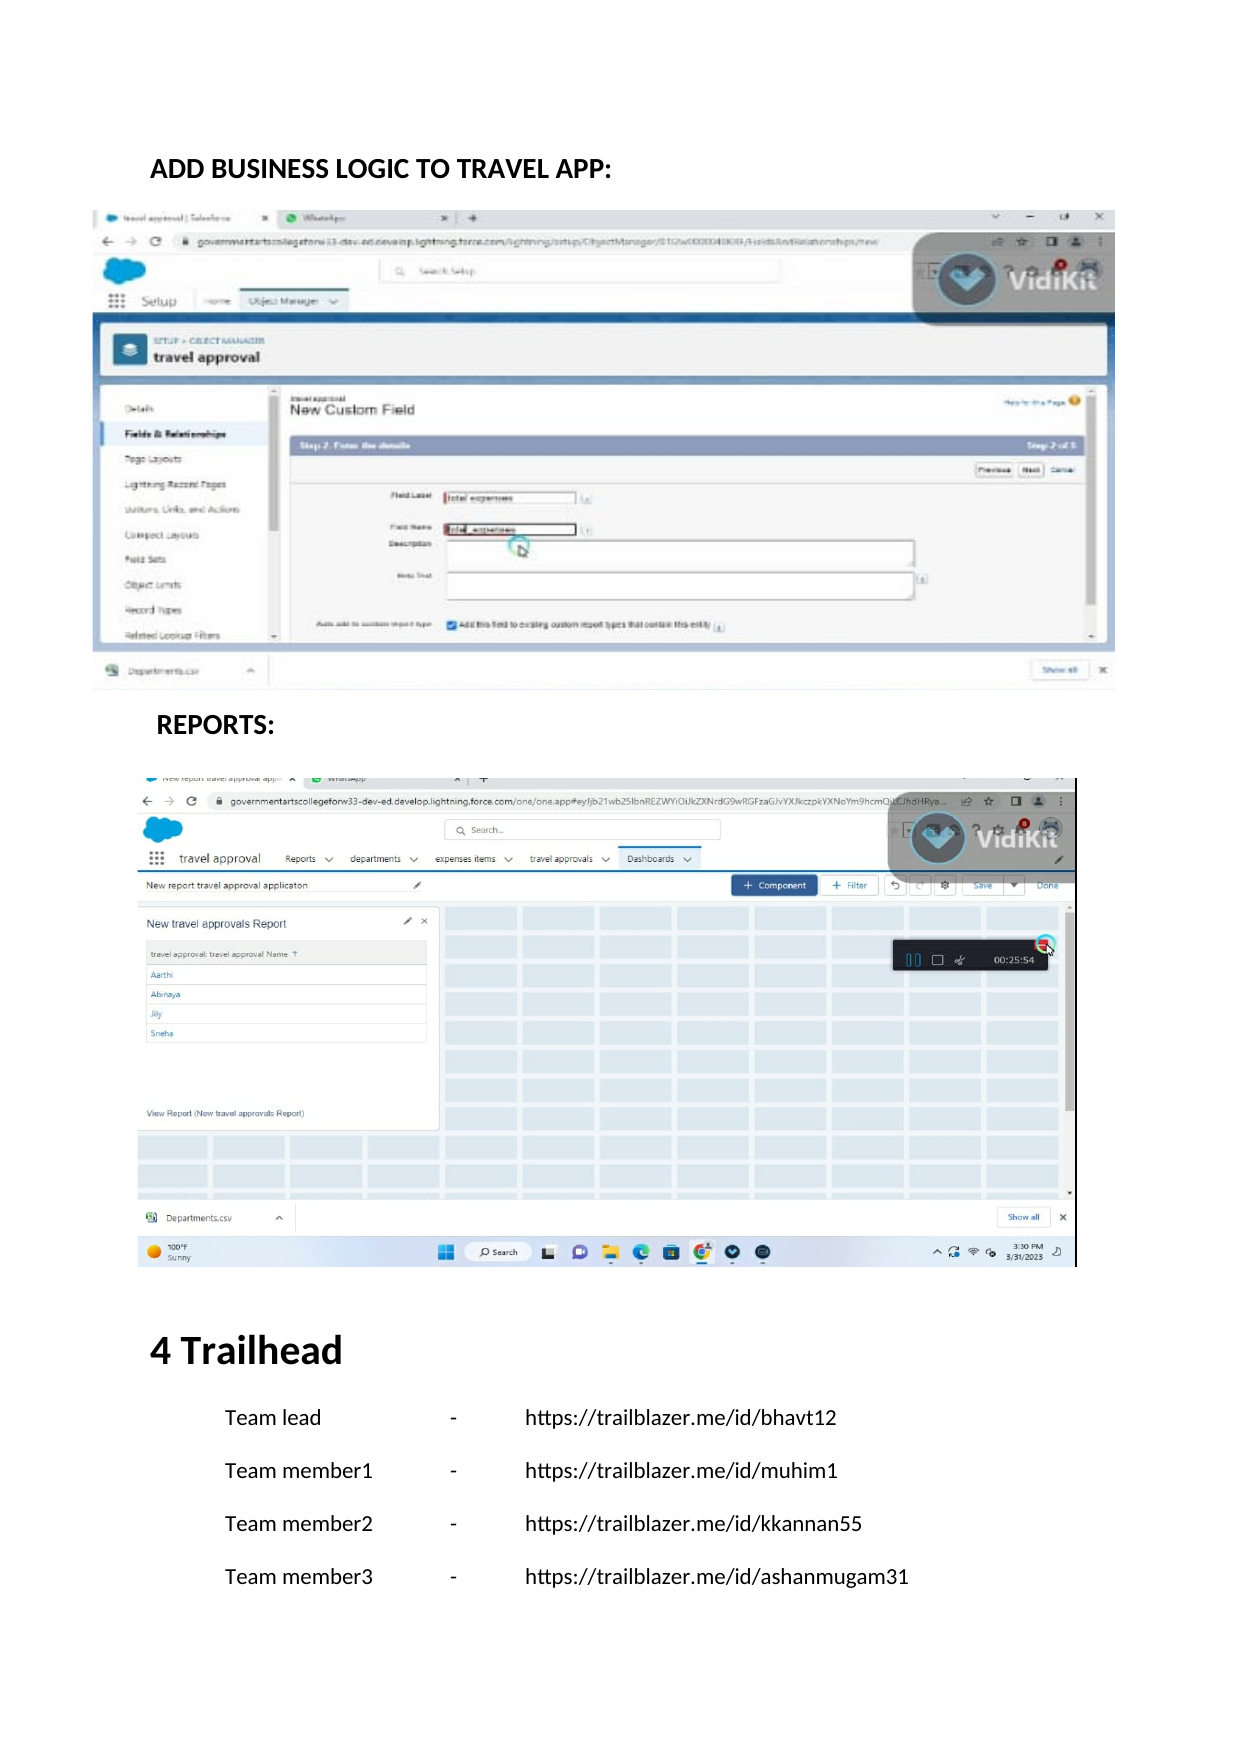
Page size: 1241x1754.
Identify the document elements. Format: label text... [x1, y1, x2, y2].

text REPORTS: [150, 706, 1090, 742]
text ADD BUSINESS LOGIC TO TRAVEL APP: [150, 150, 1090, 186]
picture [137, 778, 1077, 1267]
text Team member3 - https://trailblazer.me/id/ashanmugam31 [225, 1562, 1090, 1590]
text 4 Trailhead [150, 1324, 1090, 1374]
text Team lead - https://trailblazer.me/id/bhavt12 [225, 1403, 1090, 1431]
picture [92, 210, 1115, 690]
text Team member2 - https://trailblazer.me/id/kkannan55 [225, 1509, 1090, 1537]
text Team member1 - https://trailblazer.me/id/muhim1 [225, 1456, 1090, 1484]
